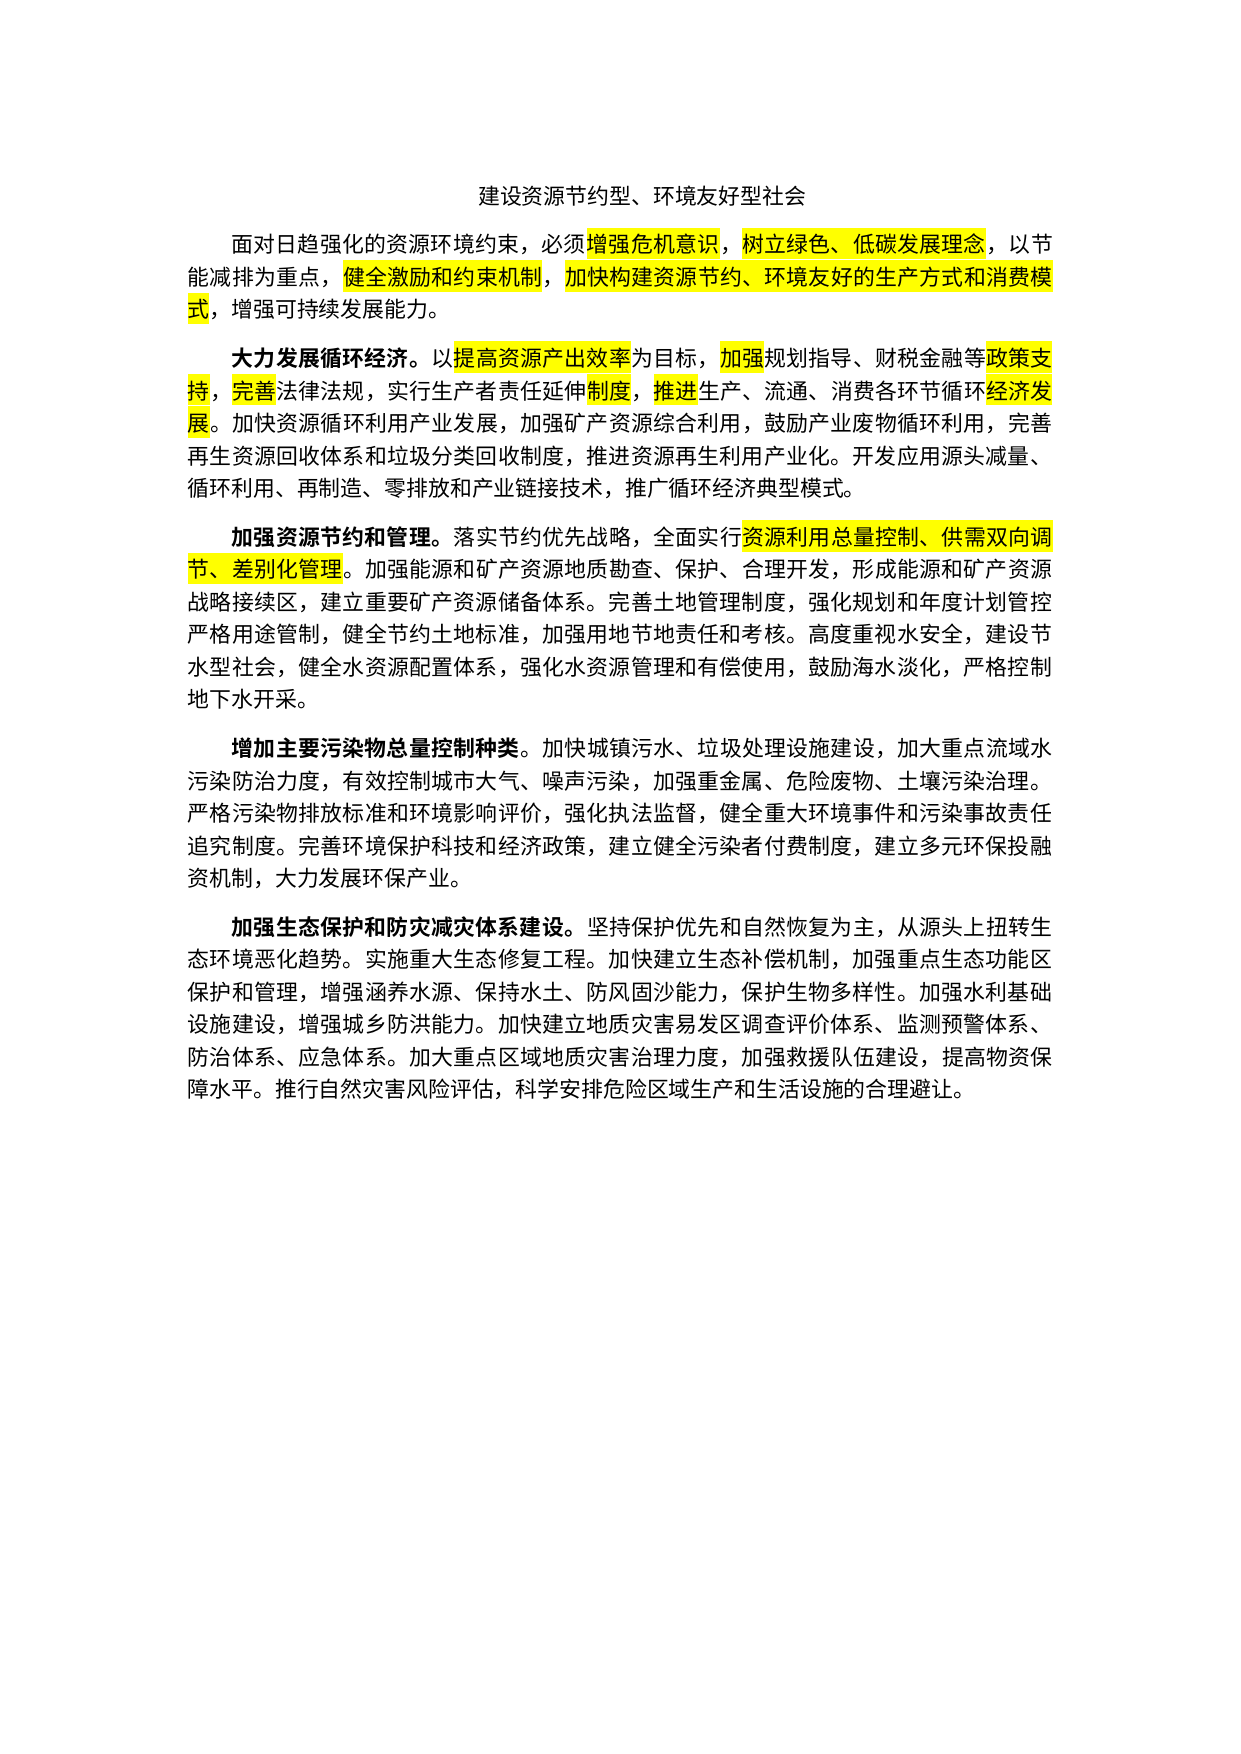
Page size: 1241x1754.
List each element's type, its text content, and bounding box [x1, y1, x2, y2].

text 大力发展循环经济。以提高资源产出效率为目标，加强规划指导、财税金融等政策支持，完善法律法规，实行生产者责任延伸制度，推进生产、流通、消费各环节循环经济发展。加快资源循环利用产业发展，加强矿产资源综合利用，鼓励产业废物循环利用，完善再生资源回收体系和垃圾分类回收制度，推进资源再生利用产业化。开发应用源头减量、循环利用、再制造、零排放和产业链接技术，推广循环经济典型模式。 [187, 341, 1053, 503]
text 加强资源节约和管理。落实节约优先战略，全面实行资源利用总量控制、供需双向调节、差别化管理。加强能源和矿产资源地质勘查、保护、合理开发，形成能源和矿产资源战略接续区，建立重要矿产资源储备体系。完善土地管理制度，强化规划和年度计划管控，严格用途管制，健全节约土地标准，加强用地节地责任和考核。高度重视水安全，建设节水型社会，健全水资源配置体系，强化水资源管理和有偿使用，鼓励海水淡化，严格控制地下水开采。 [187, 519, 1053, 714]
text 建设资源节约型、环境友好型社会 [187, 178, 1053, 211]
text 加强生态保护和防灾减灾体系建设。坚持保护优先和自然恢复为主，从源头上扭转生态环境恶化趋势。实施重大生态修复工程。加快建立生态补偿机制，加强重点生态功能区保护和管理，增强涵养水源、保持水土、防风固沙能力，保护生物多样性。加强水利基础设施建设，增强城乡防洪能力。加快建立地质灾害易发区调查评价体系、监测预警体系、防治体系、应急体系。加大重点区域地质灾害治理力度，加强救援队伍建设，提高物资保障水平。推行自然灾害风险评估，科学安排危险区域生产和生活设施的合理避让。 [187, 909, 1053, 1104]
text 面对日趋强化的资源环境约束，必须增强危机意识，树立绿色、低碳发展理念，以节能减排为重点，健全激励和约束机制，加快构建资源节约、环境友好的生产方式和消费模式，增强可持续发展能力。 [187, 227, 1053, 324]
text 增加主要污染物总量控制种类。加快城镇污水、垃圾处理设施建设，加大重点流域水污染防治力度，有效控制城市大气、噪声污染，加强重金属、危险废物、土壤污染治理。严格污染物排放标准和环境影响评价，强化执法监督，健全重大环境事件和污染事故责任追究制度。完善环境保护科技和经济政策，建立健全污染者付费制度，建立多元环保投融资机制，大力发展环保产业。 [187, 731, 1053, 893]
